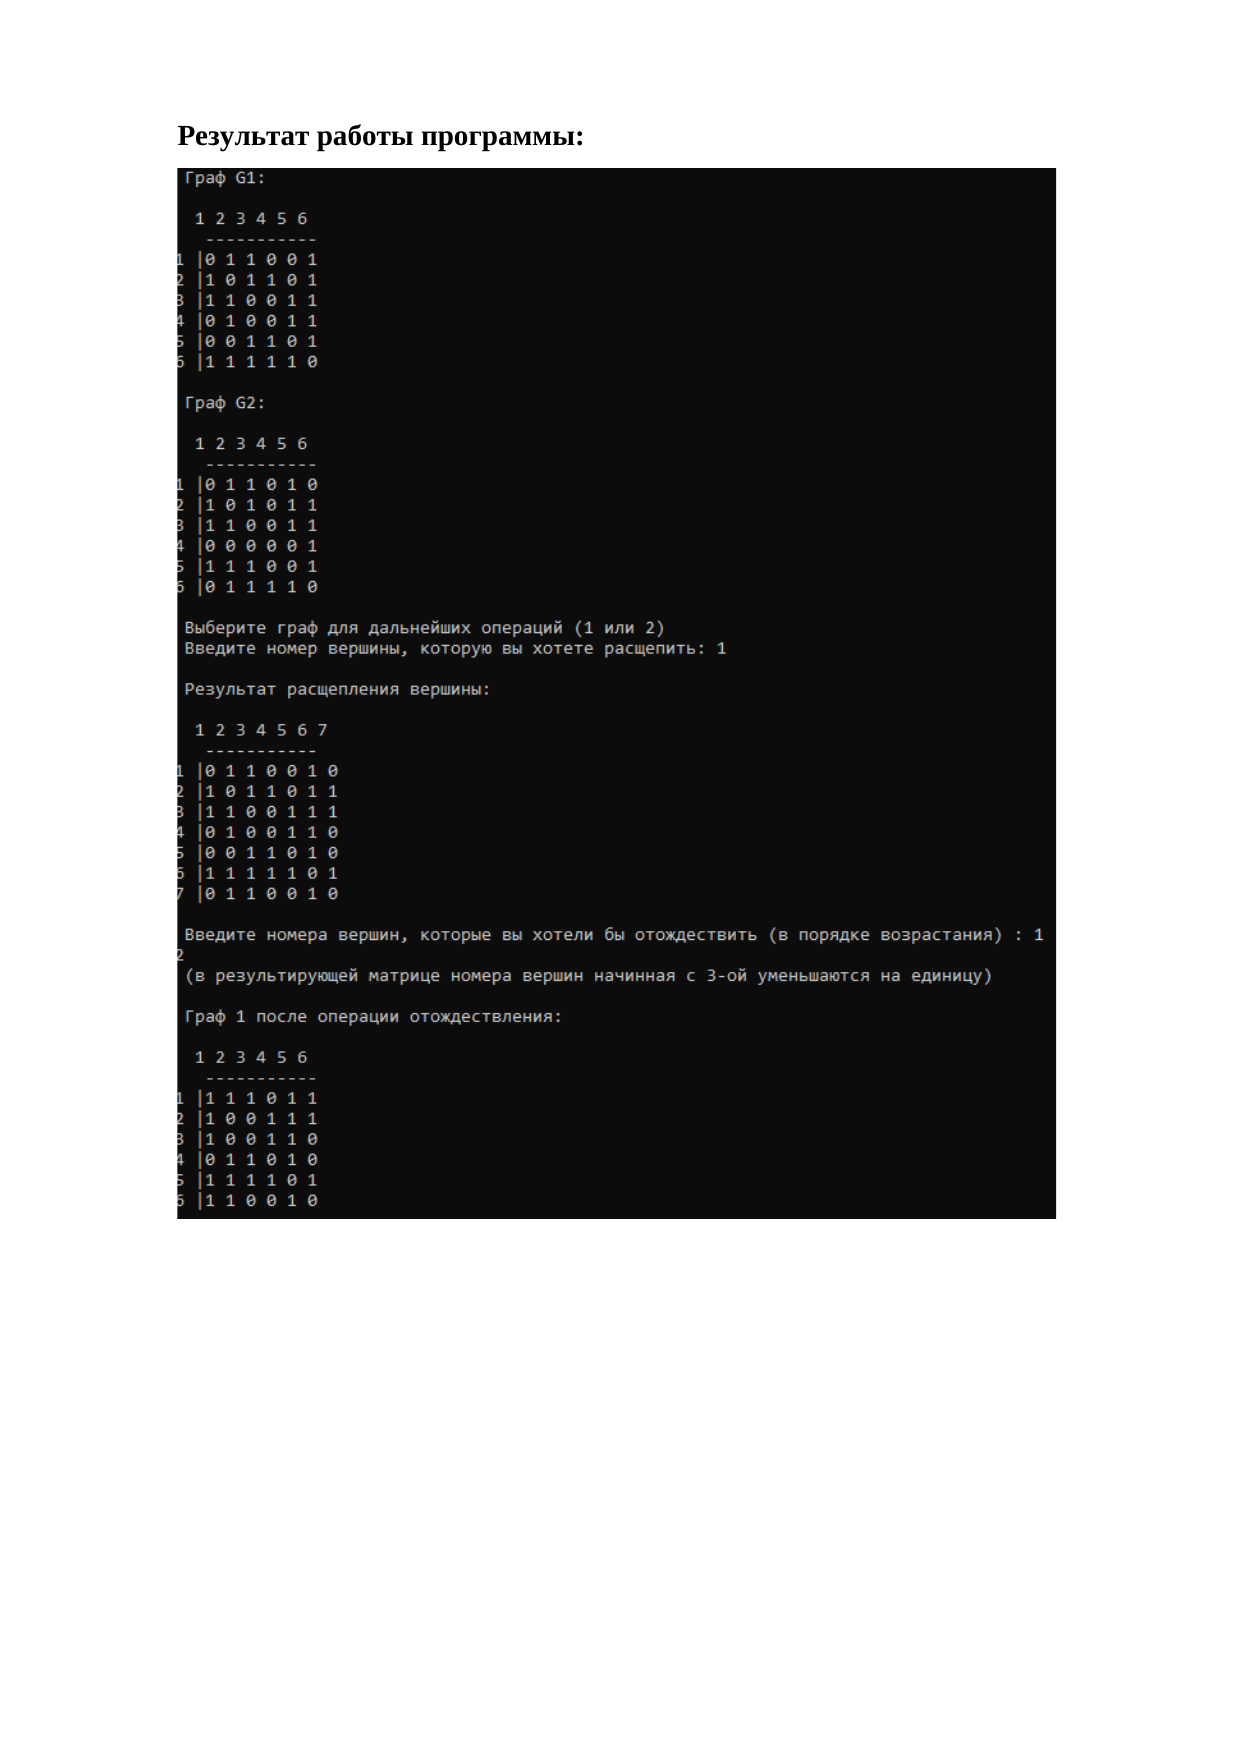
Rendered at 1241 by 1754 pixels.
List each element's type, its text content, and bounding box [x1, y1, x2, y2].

picture [177, 168, 1057, 1219]
list Результат работы программы: [177, 118, 1152, 152]
